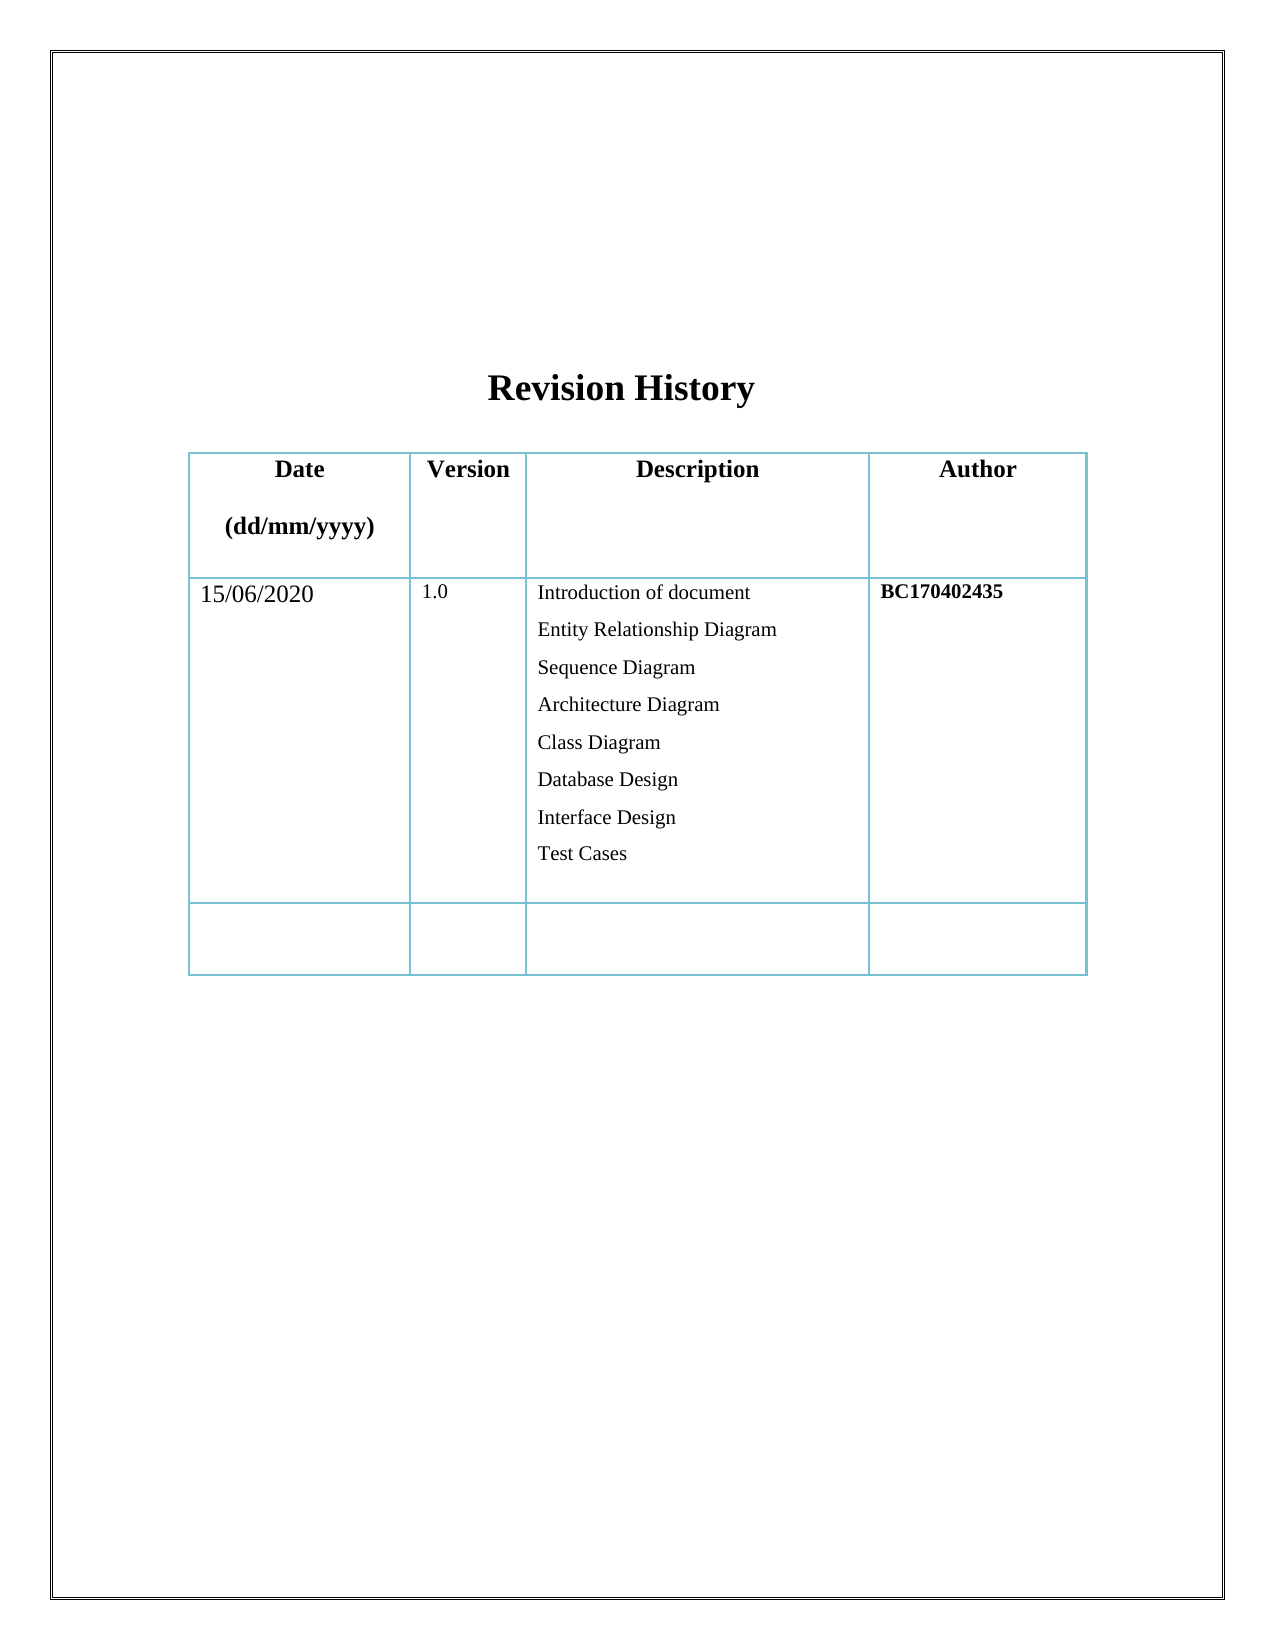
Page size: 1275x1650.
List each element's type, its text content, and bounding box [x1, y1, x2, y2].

table_header Version [411, 454, 525, 577]
table_header Date (dd/mm/yyyy) [190, 454, 409, 577]
table_cell 1.0 [411, 579, 525, 902]
table_cell [190, 904, 409, 974]
table_cell [870, 904, 1085, 974]
table_cell Introduction of document Entity Relationship Diagram Sequence Diagram Architecture Diagram Class Diagram Database Design Interface Design Test Cases [527, 579, 868, 902]
table_header Description [527, 454, 868, 577]
table_cell [411, 904, 525, 974]
table_cell BC170402435 [870, 579, 1085, 902]
text Revision History [412, 366, 1087, 409]
table_cell [527, 904, 868, 974]
table_header Author [870, 454, 1085, 577]
table_cell 15/06/2020 [190, 579, 409, 902]
